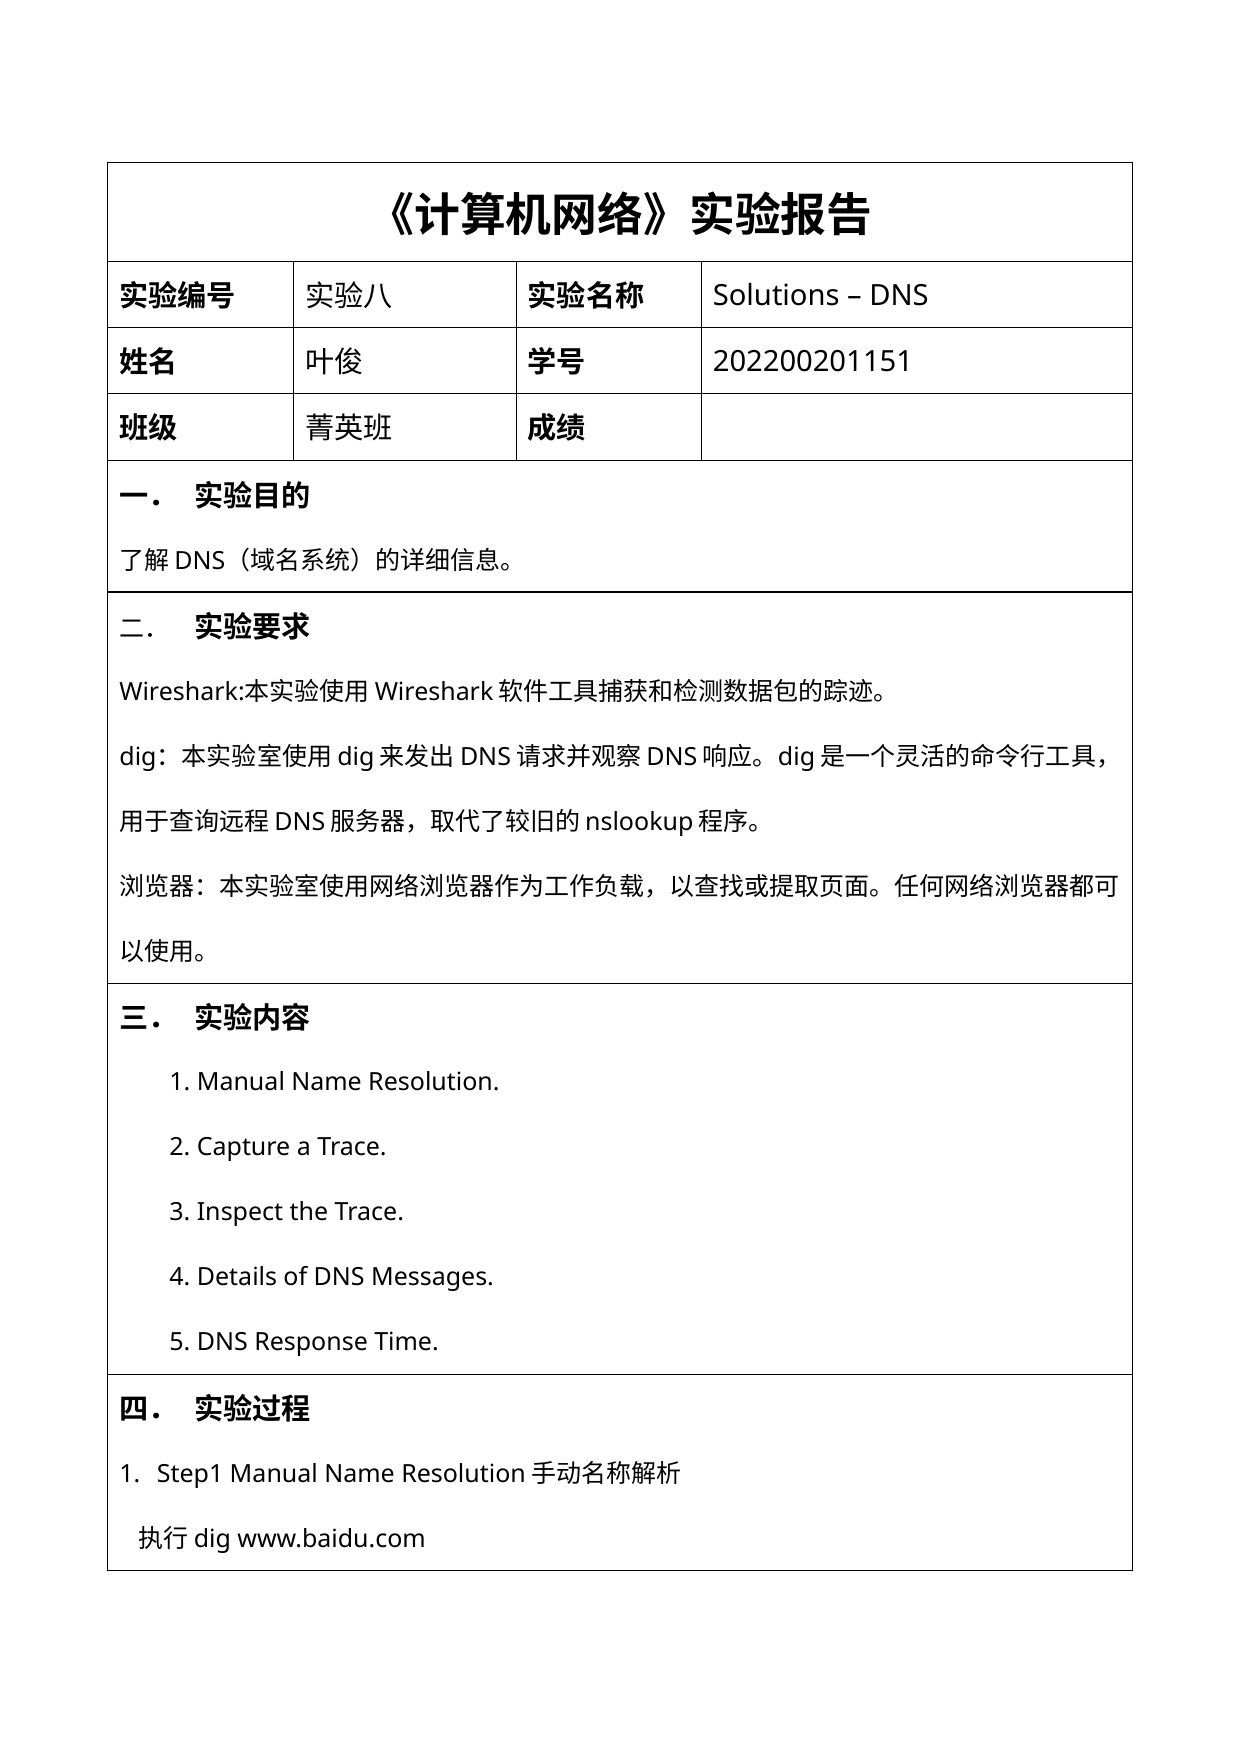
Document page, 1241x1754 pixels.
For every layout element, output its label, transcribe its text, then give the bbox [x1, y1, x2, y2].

table_cell 实验要求 Wireshark:本实验使用Wireshark软件工具捕获和检测数据包的踪迹。 dig：本实验室使用dig来发出DNS请求并观察DNS响应。dig是一个灵活的命令行工具，用于查询远程DNS服务器，取代了较旧的nslookup程序。 浏览器：本实验室使用网络浏览器作为工作负载，以查找或提取页面。任何网络浏览器都可以使用。 [108, 593, 1132, 982]
table_cell 姓名 [108, 328, 293, 393]
table_cell 实验内容 Manual Name Resolution. Capture a Trace. Inspect the Trace. Details of DNS Messages. DNS Response Time. [108, 984, 1132, 1373]
table_cell 叶俊 [294, 328, 516, 393]
table_cell 实验八 [294, 262, 516, 327]
table_cell 菁英班 [294, 394, 516, 460]
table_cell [108, 1375, 1132, 1569]
table_cell 实验目的 了解DNS（域名系统）的详细信息。 [108, 461, 1132, 591]
table_cell 成绩 [517, 394, 701, 460]
table_cell 班级 [108, 394, 293, 460]
table_cell 实验名称 [517, 262, 701, 327]
table_header 《计算机网络》实验报告 [108, 163, 1132, 261]
table_cell [702, 394, 1132, 460]
table_cell 实验编号 [108, 262, 293, 327]
table_cell 202200201151 [702, 328, 1132, 393]
table_cell Solutions – DNS [702, 262, 1132, 327]
table_cell 学号 [517, 328, 701, 393]
